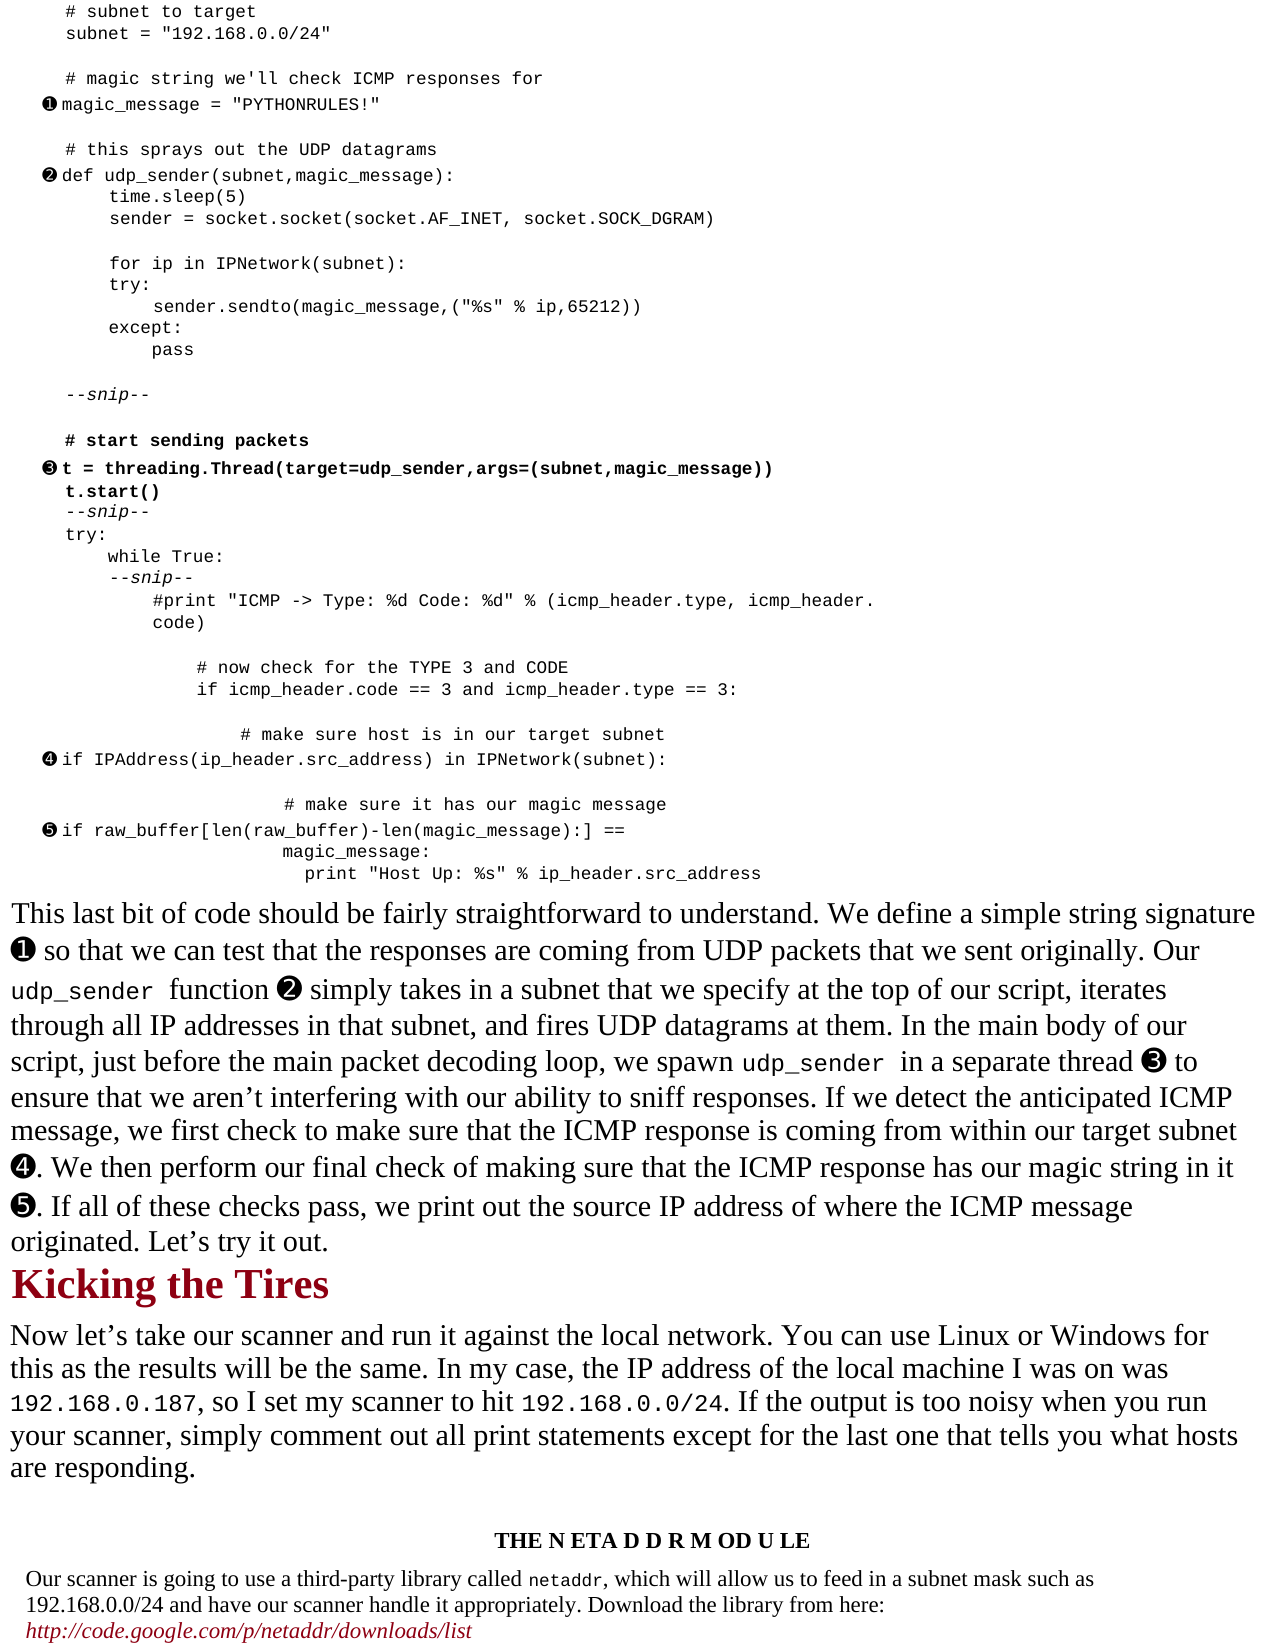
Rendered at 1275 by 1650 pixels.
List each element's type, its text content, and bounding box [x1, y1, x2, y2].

text ➍ if IPAddress(ip_header.src_address) in IPNetwork(subnet): [42, 747, 1271, 771]
text magic_message: [282, 843, 1271, 863]
text for ip in IPNetwork(subnet): [109, 254, 1271, 274]
text --snip-- [109, 569, 1271, 589]
text # this sprays out the UDP datagrams [65, 140, 1271, 161]
text THE N ETA D D R M OD U LE [0, 1527, 810, 1554]
text Our scanner is going to use a third-party library called netaddr, which will allow us to feed in a subnet mask such as 192.168.0.0/24 and have our scanner handle it appropriately. Download the library from here: http://code.google.com/p/netaddr/downloads/list [25, 1565, 1233, 1644]
text # now check for the TYPE 3 and CODE [196, 658, 1271, 679]
text try: [108, 276, 1271, 296]
text # make sure host is in our target subnet [240, 725, 1271, 745]
text subnet = "192.168.0.0/24" [65, 25, 1271, 45]
text ➋ def udp_sender(subnet,magic_message): [42, 162, 1271, 186]
text while True: [108, 547, 1271, 567]
text code) [152, 613, 1271, 634]
text ➎ if raw_buffer[len(raw_buffer)-len(magic_message):] == [42, 817, 1271, 842]
text Now let’s take our scanner and run it against the local network. You can use Linux or Windows for this as the results will be the same. In my case, the IP address of the local machine I was on was 192.168.0.187, so I set my scanner to hit 192.168.0.0/24. If the output is too noisy when you run your scanner, simply comment out all print statements except for the last one that tells you what hosts are responding. [9, 1319, 1250, 1484]
text try: [65, 526, 1271, 546]
text if icmp_header.code == 3 and icmp_header.type == 3: [196, 680, 1271, 700]
text time.sleep(5) [108, 188, 1271, 208]
text # start sending packets [64, 432, 1271, 452]
text # subnet to target [65, 3, 1271, 23]
text ➊ magic_message = "PYTHONRULES!" [42, 91, 1271, 116]
text print "Host Up: %s" % ip_header.src_address [304, 865, 1271, 885]
text ➌ t = threading.Thread(target=udp_sender,args=(subnet,magic_message)) [42, 455, 1271, 479]
text except: [108, 319, 1271, 339]
text # make sure it has our magic message [284, 796, 1271, 816]
text pass [151, 341, 1271, 361]
text --snip-- [65, 503, 1271, 523]
text Kicking the Tires [11, 1258, 1271, 1307]
text sender.sendto(magic_message,("%s" % ip,65212)) [153, 297, 1271, 317]
text #print "ICMP -> Type: %d Code: %d" % (icmp_header.type, icmp_header. [153, 592, 1271, 612]
text --snip-- [65, 386, 1271, 406]
text This last bit of code should be fairly straightforward to understand. We define a simple string signature ➊ so that we can test that the responses are coming from UDP packets that we sent originally. Our udp_sender function ➋ simply takes in a subnet that we specify at the top of our script, iterates through all IP addresses in that subnet, and fires UDP datagrams at them. In the main body of our script, just before the main packet decoding loop, we spawn udp_sender in a separate thread ➌ to ensure that we aren’t interfering with our ability to sniff responses. If we detect the anticipated ICMP message, we first check to make sure that the ICMP response is coming from within our target subnet ➍. We then perform our final check of making sure that the ICMP response has our magic string in it ➎. If all of these checks pass, we print out the source IP address of where the ICMP message originated. Let’s try it out. [10, 897, 1268, 1258]
text t.start() [65, 482, 1271, 503]
text sender = socket.socket(socket.AF_INET, socket.SOCK_DGRAM) [109, 209, 1271, 229]
text # magic string we'll check ICMP responses for [65, 70, 1271, 90]
